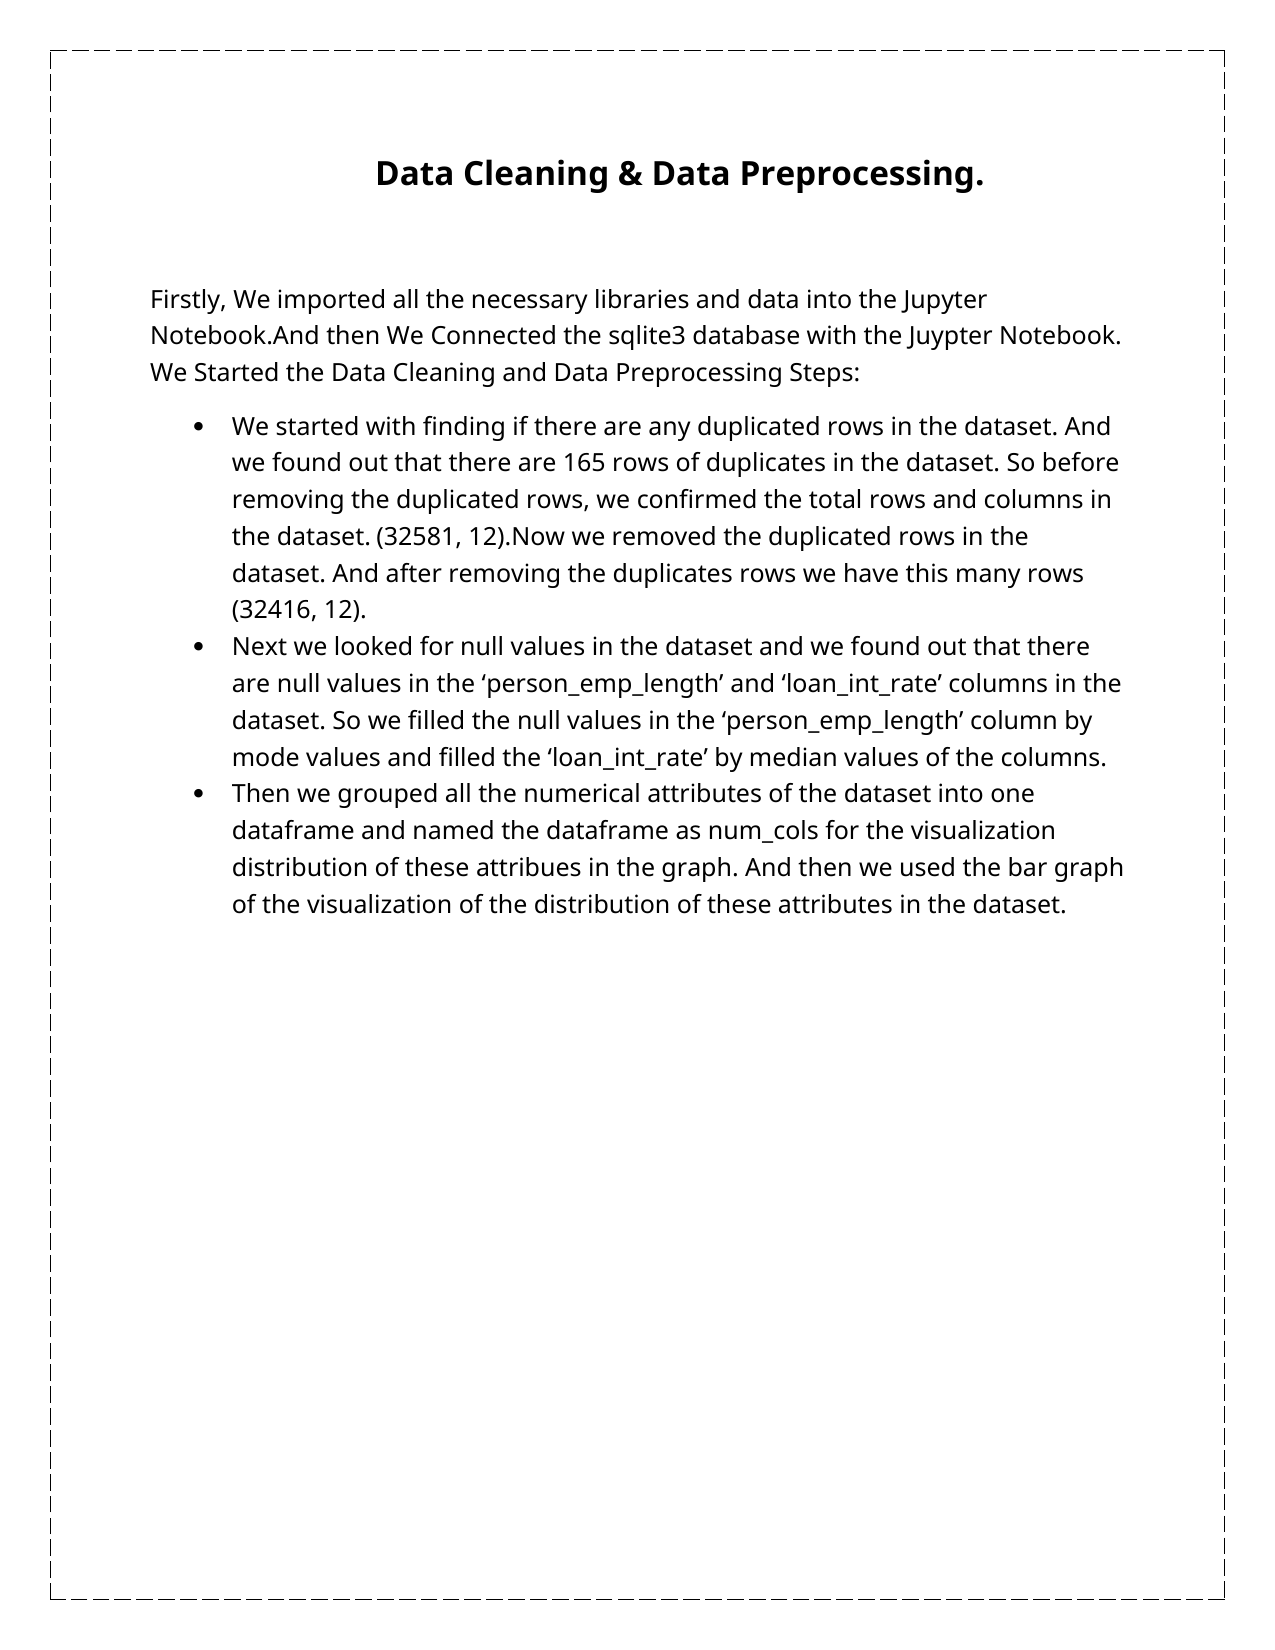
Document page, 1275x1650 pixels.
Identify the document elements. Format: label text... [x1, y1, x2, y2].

list Then we grouped all the numerical attributes of the dataset into one dataframe and named the dataframe as num_cols for the visualization distribution of these attribues in the graph. And then we used the bar graph of the visualization of the distribution of these attributes in the dataset. [194, 776, 1125, 920]
list We started with finding if there are any duplicated rows in the dataset. And we found out that there are 165 rows of duplicates in the dataset. So before removing the duplicated rows, we confirmed the total rows and columns in the dataset. (32581, 12).Now we removed the duplicated rows in the dataset. And after removing the duplicates rows we have this many rows (32416, 12). [194, 408, 1125, 626]
text Firstly, We imported all the necessary libraries and data into the Jupyter Notebook.And then We Connected the sqlite3 database with the Juypter Notebook. We Started the Data Cleaning and Data Preprocessing Steps: [150, 281, 1125, 389]
list Next we looked for null values in the dataset and we found out that there are null values in the ‘person_emp_length’ and ‘loan_int_rate’ columns in the dataset. So we filled the null values in the ‘person_emp_length’ column by mode values and filled the ‘loan_int_rate’ by median values of the columns. [194, 629, 1125, 773]
text Data Cleaning & Data Preprocessing. [300, 150, 1125, 195]
